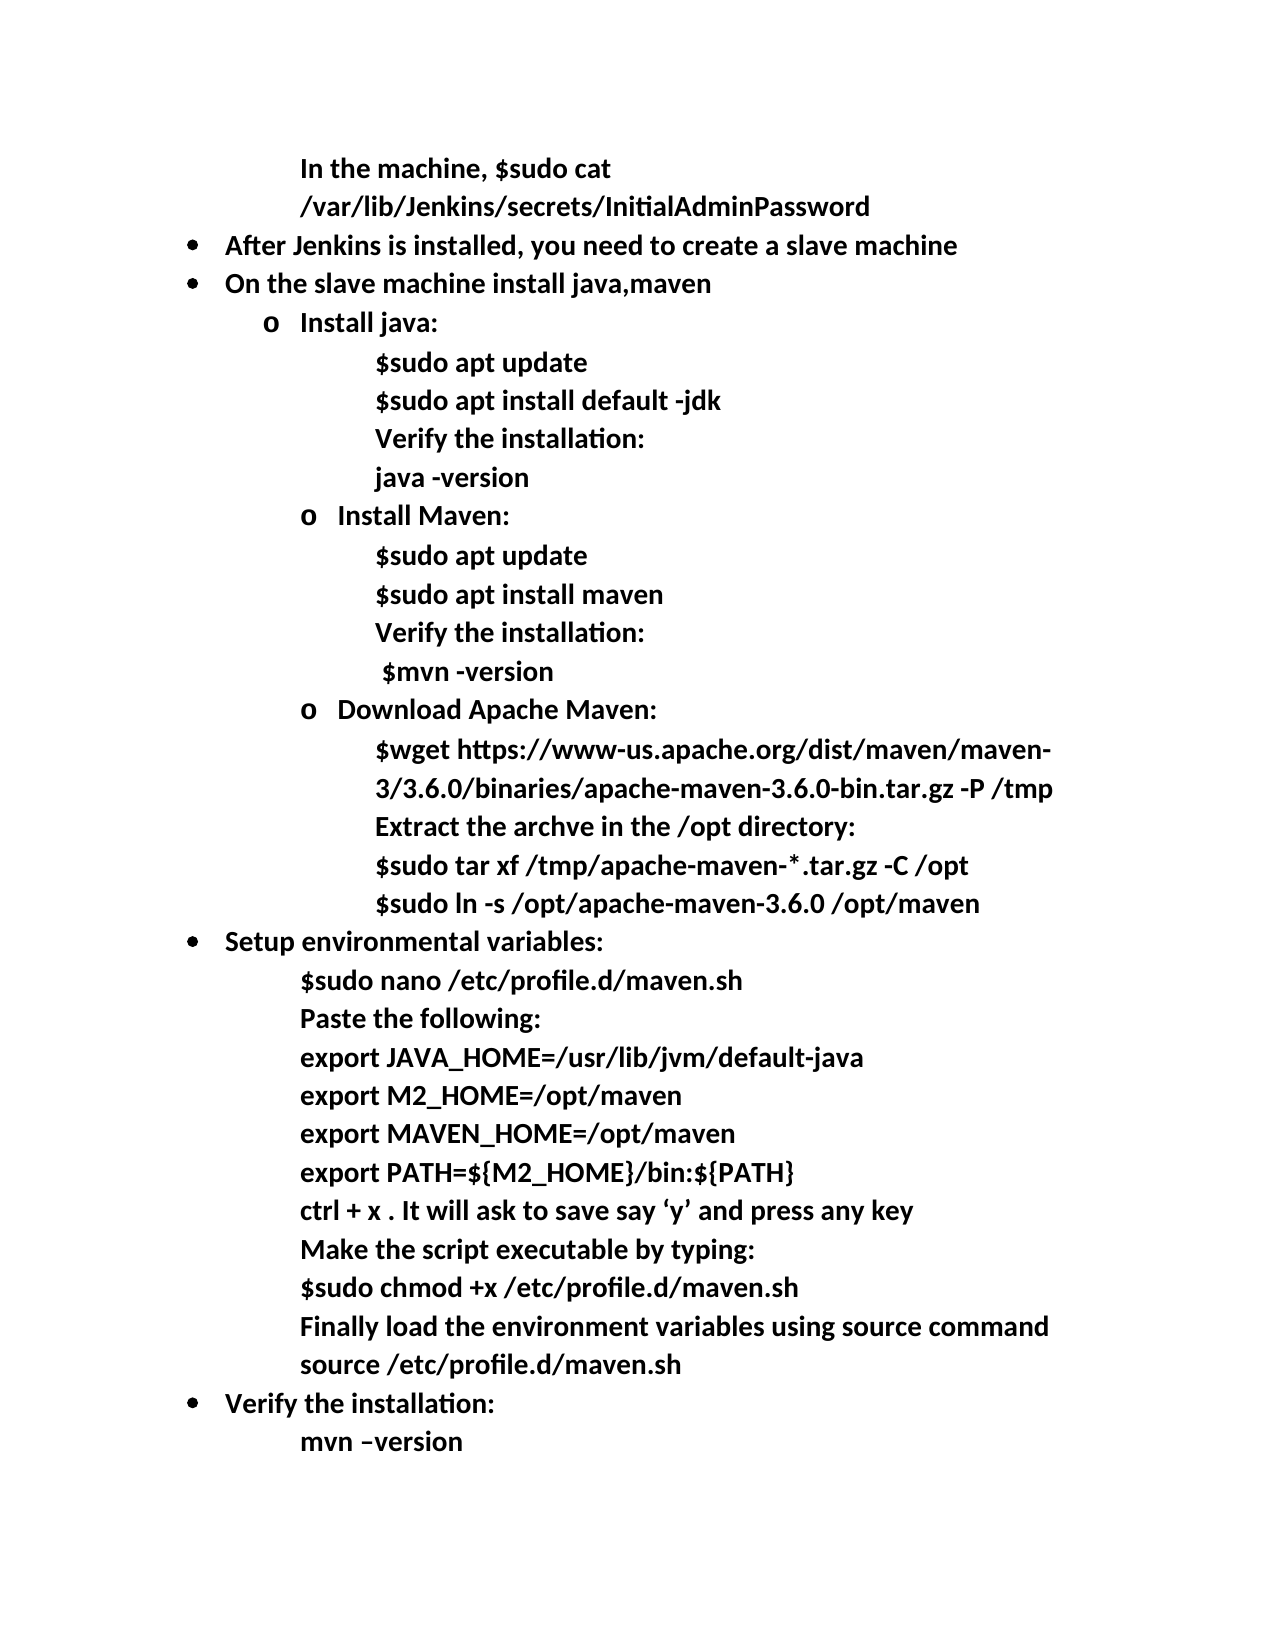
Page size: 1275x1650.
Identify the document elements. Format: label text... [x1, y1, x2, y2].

list $wget https://www-us.apache.org/dist/maven/maven-3/3.6.0/binaries/apache-maven-3.6.0-bin.tar.gz -P /tmp [375, 731, 1125, 805]
list $sudo tar xf /tmp/apache-maven-*.tar.gz -C /opt [375, 847, 1125, 882]
list In the machine, $sudo cat /var/lib/Jenkins/secrets/InitialAdminPassword [300, 150, 1125, 224]
list $sudo chmod +x /etc/profile.d/maven.sh [300, 1269, 1125, 1305]
list export M2_HOME=/opt/maven [300, 1077, 1125, 1113]
list $sudo apt install default -jdk [375, 382, 1125, 418]
list $sudo apt install maven [375, 576, 1125, 612]
list Setup environmental variables: [187, 923, 1125, 959]
list Extract the archve in the /opt directory: [375, 808, 1125, 844]
list export MAVEN_HOME=/opt/maven [300, 1116, 1125, 1151]
list Verify the installation: [375, 614, 1125, 650]
list $sudo apt update [375, 537, 1125, 573]
list Download Apache Maven: [300, 691, 1125, 728]
list Verify the installation: [187, 1385, 1125, 1420]
list source /etc/profile.d/maven.sh [300, 1346, 1125, 1382]
list $sudo apt update [375, 344, 1125, 379]
list $sudo nano /etc/profile.d/maven.sh [300, 962, 1125, 997]
list java -version [375, 459, 1125, 495]
list Finally load the environment variables using source command [300, 1308, 1125, 1343]
list Install java: [262, 304, 1125, 341]
list On the slave machine install java,maven [187, 265, 1125, 301]
list After Jenkins is installed, you need to create a slave machine [187, 227, 1125, 262]
list $mvn -version [375, 653, 1125, 688]
list mvn –version [300, 1423, 1125, 1459]
list Make the script executable by typing: [300, 1231, 1125, 1267]
list export JAVA_HOME=/usr/lib/jvm/default-java [300, 1039, 1125, 1074]
list export PATH=${M2_HOME}/bin:${PATH} [300, 1154, 1125, 1190]
list Install Maven: [300, 497, 1125, 534]
list ctrl + x . It will ask to save say ‘y’ and press any key [300, 1192, 1125, 1228]
list $sudo ln -s /opt/apache-maven-3.6.0 /opt/maven [375, 885, 1125, 921]
list Paste the following: [300, 1000, 1125, 1036]
list Verify the installation: [375, 421, 1125, 456]
